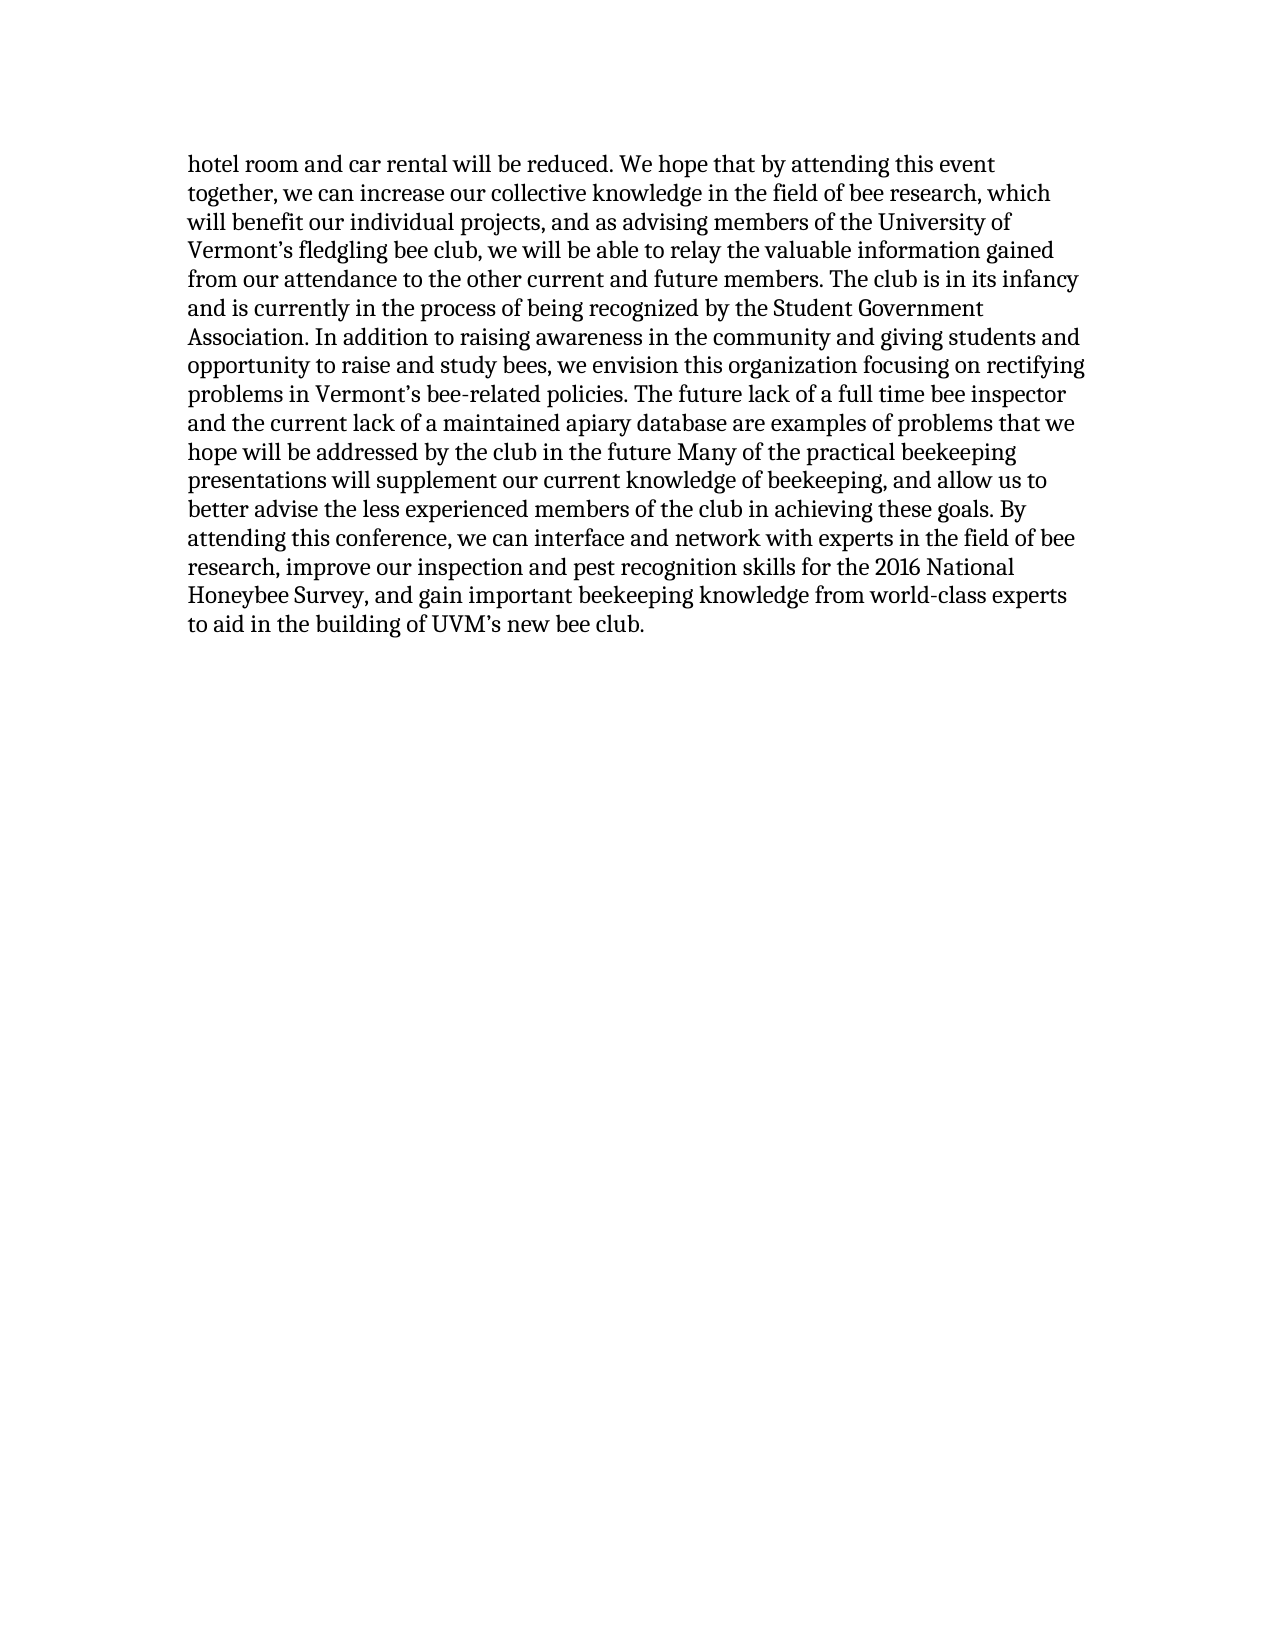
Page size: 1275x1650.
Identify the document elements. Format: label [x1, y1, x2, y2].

text [187, 150, 1087, 639]
